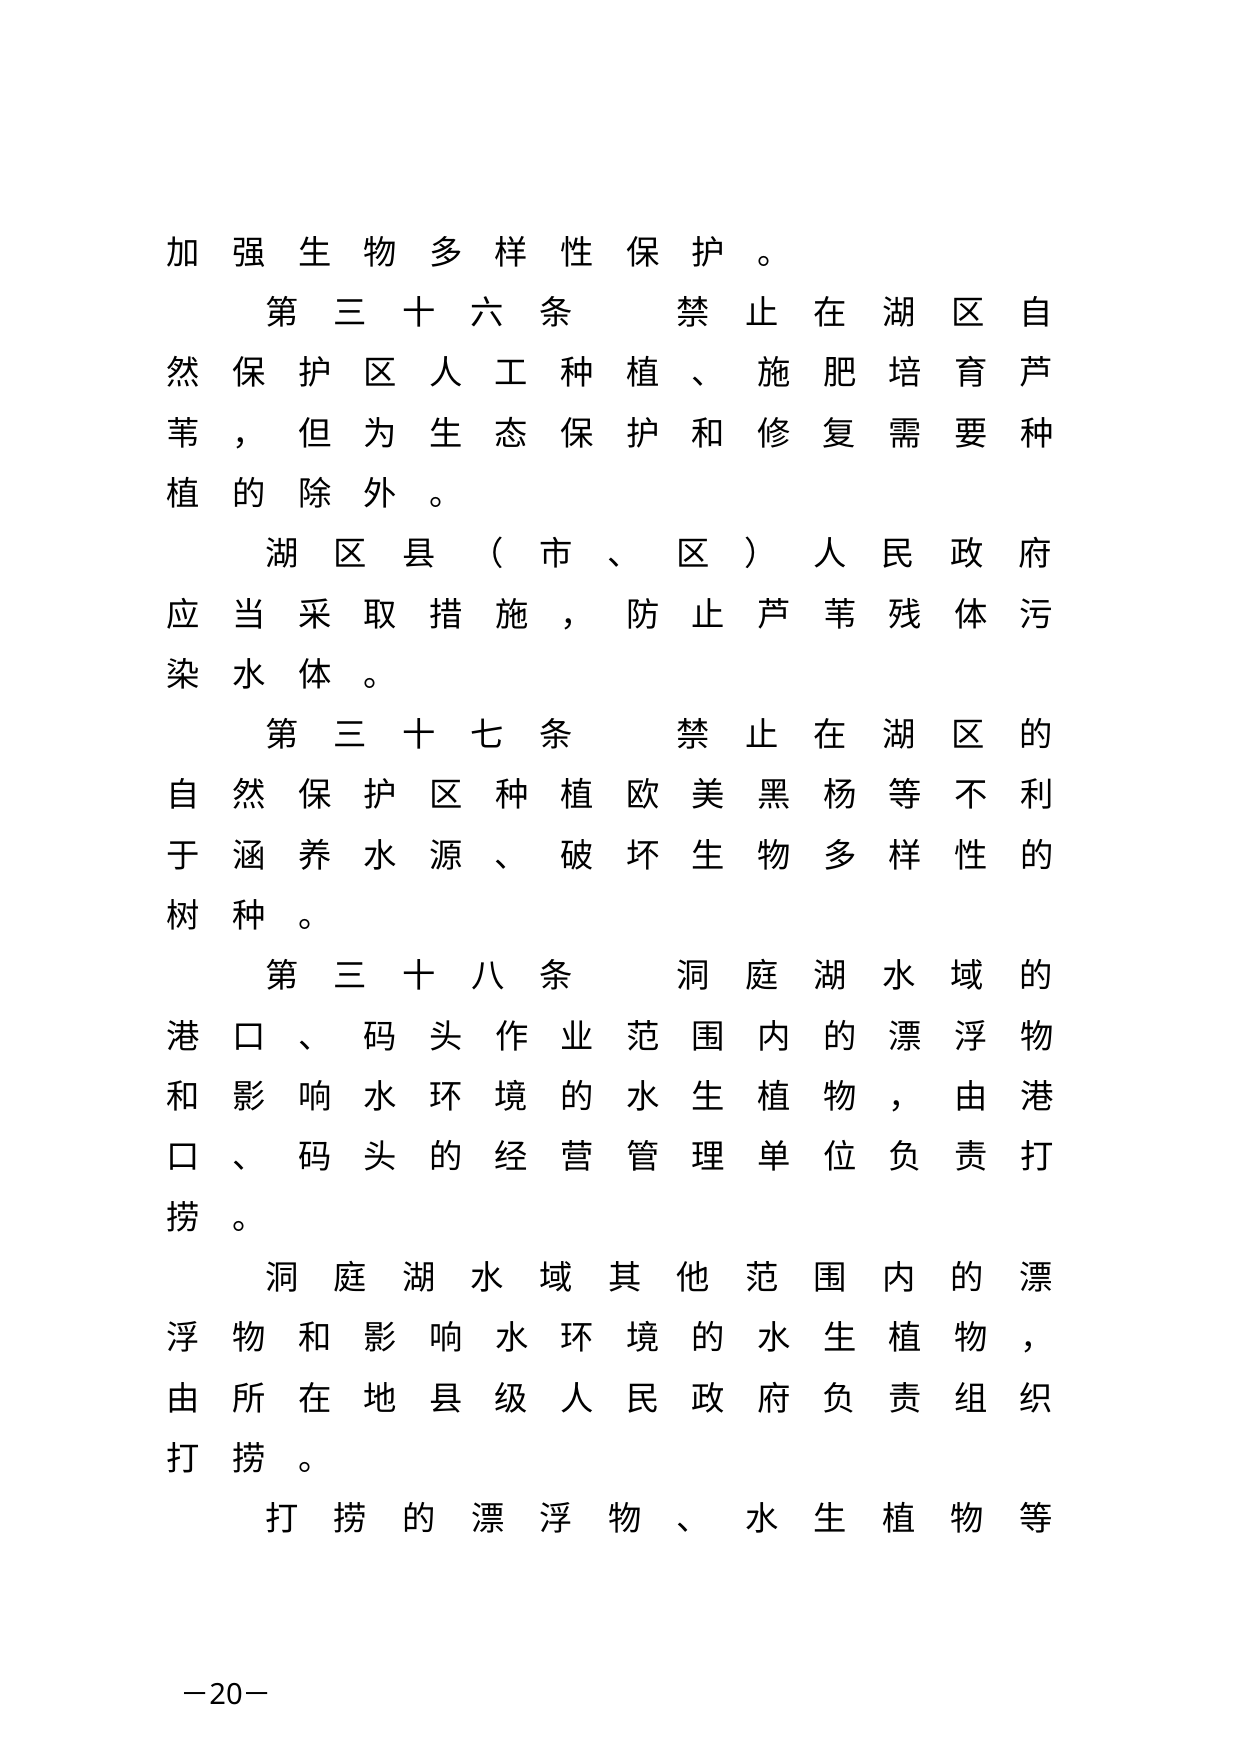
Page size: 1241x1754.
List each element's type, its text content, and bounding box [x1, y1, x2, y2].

text 湖区县（市、区）人民政府应当采取措施，防止芦苇残体污染水体。 [167, 521, 1085, 702]
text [167, 219, 1085, 280]
text 第三十七条 禁止在湖区的自然保护区种植欧美黑杨等不利于涵养水源、破坏生物多样性的树种。 [167, 702, 1085, 943]
text 洞庭湖水域其他范围内的漂浮物和影响水环境的水生植物，由所在地县级人民政府负责组织打捞。 [167, 1245, 1085, 1486]
text 第三十六条 禁止在湖区自然保护区人工种植、施肥培育芦苇，但为生态保护和修复需要种植的除外。 [167, 280, 1085, 521]
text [167, 1486, 1085, 1546]
text 第三十八条 洞庭湖水域的港口、码头作业范围内的漂浮物和影响水环境的水生植物，由港口、码头的经营管理单位负责打捞。 [167, 943, 1085, 1245]
